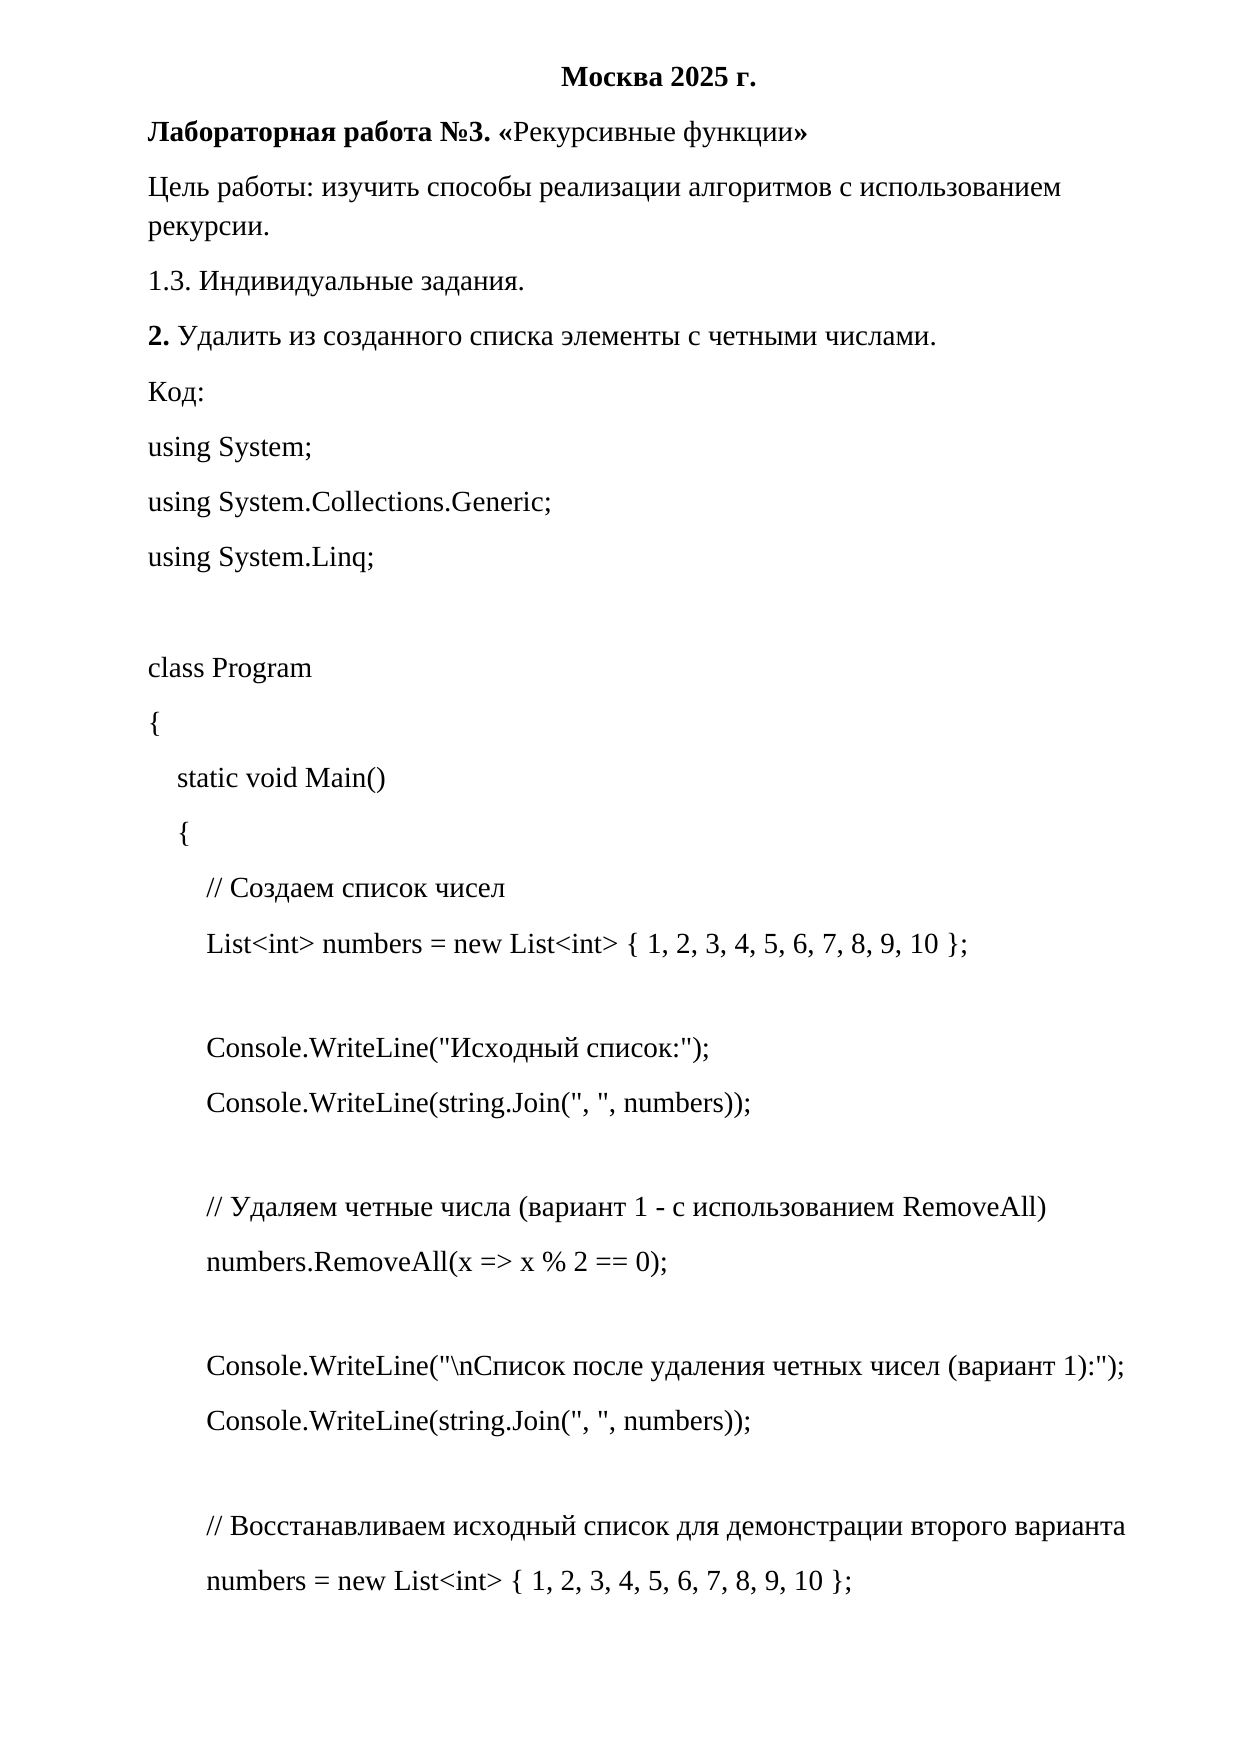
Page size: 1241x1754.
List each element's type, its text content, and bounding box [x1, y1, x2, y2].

text using System; [148, 429, 1169, 462]
text // Восстанавливаем исходный список для демонстрации второго варианта [148, 1508, 1169, 1541]
text numbers = new List<int> { 1, 2, 3, 4, 5, 6, 7, 8, 9, 10 }; [148, 1563, 1169, 1596]
text Console.WriteLine(string.Join(", ", numbers)); [148, 1085, 1169, 1118]
text numbers.RemoveAll(x => x % 2 == 0); [148, 1244, 1169, 1278]
text Код: [148, 374, 1169, 407]
text 1.3. Индивидуальные задания. [148, 263, 1169, 297]
text using System.Linq; [148, 539, 1169, 573]
text { [148, 815, 1169, 849]
text using System.Collections.Generic; [148, 484, 1169, 518]
text Console.WriteLine("\nСписок после удаления четных чисел (вариант 1):"); [148, 1348, 1169, 1382]
text Цель работы: изучить способы реализации алгоритмов с использованием рекурсии. [148, 169, 1169, 242]
text Лабораторная работа №3. «Рекурсивные функции» [148, 114, 1169, 148]
text List<int> numbers = new List<int> { 1, 2, 3, 4, 5, 6, 7, 8, 9, 10 }; [148, 926, 1169, 959]
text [148, 1403, 1169, 1437]
text // Создаем список чисел [148, 871, 1169, 904]
text class Program [148, 650, 1169, 683]
text Москва 2025 г. [148, 59, 1169, 93]
text 2. Удалить из созданного списка элементы с четными числами. [148, 318, 1169, 352]
text Console.WriteLine("Исходный список:"); [148, 1030, 1169, 1063]
text { [148, 705, 1169, 738]
text static void Main() [148, 760, 1169, 794]
text // Удаляем четные числа (вариант 1 - с использованием RemoveAll) [148, 1189, 1169, 1223]
